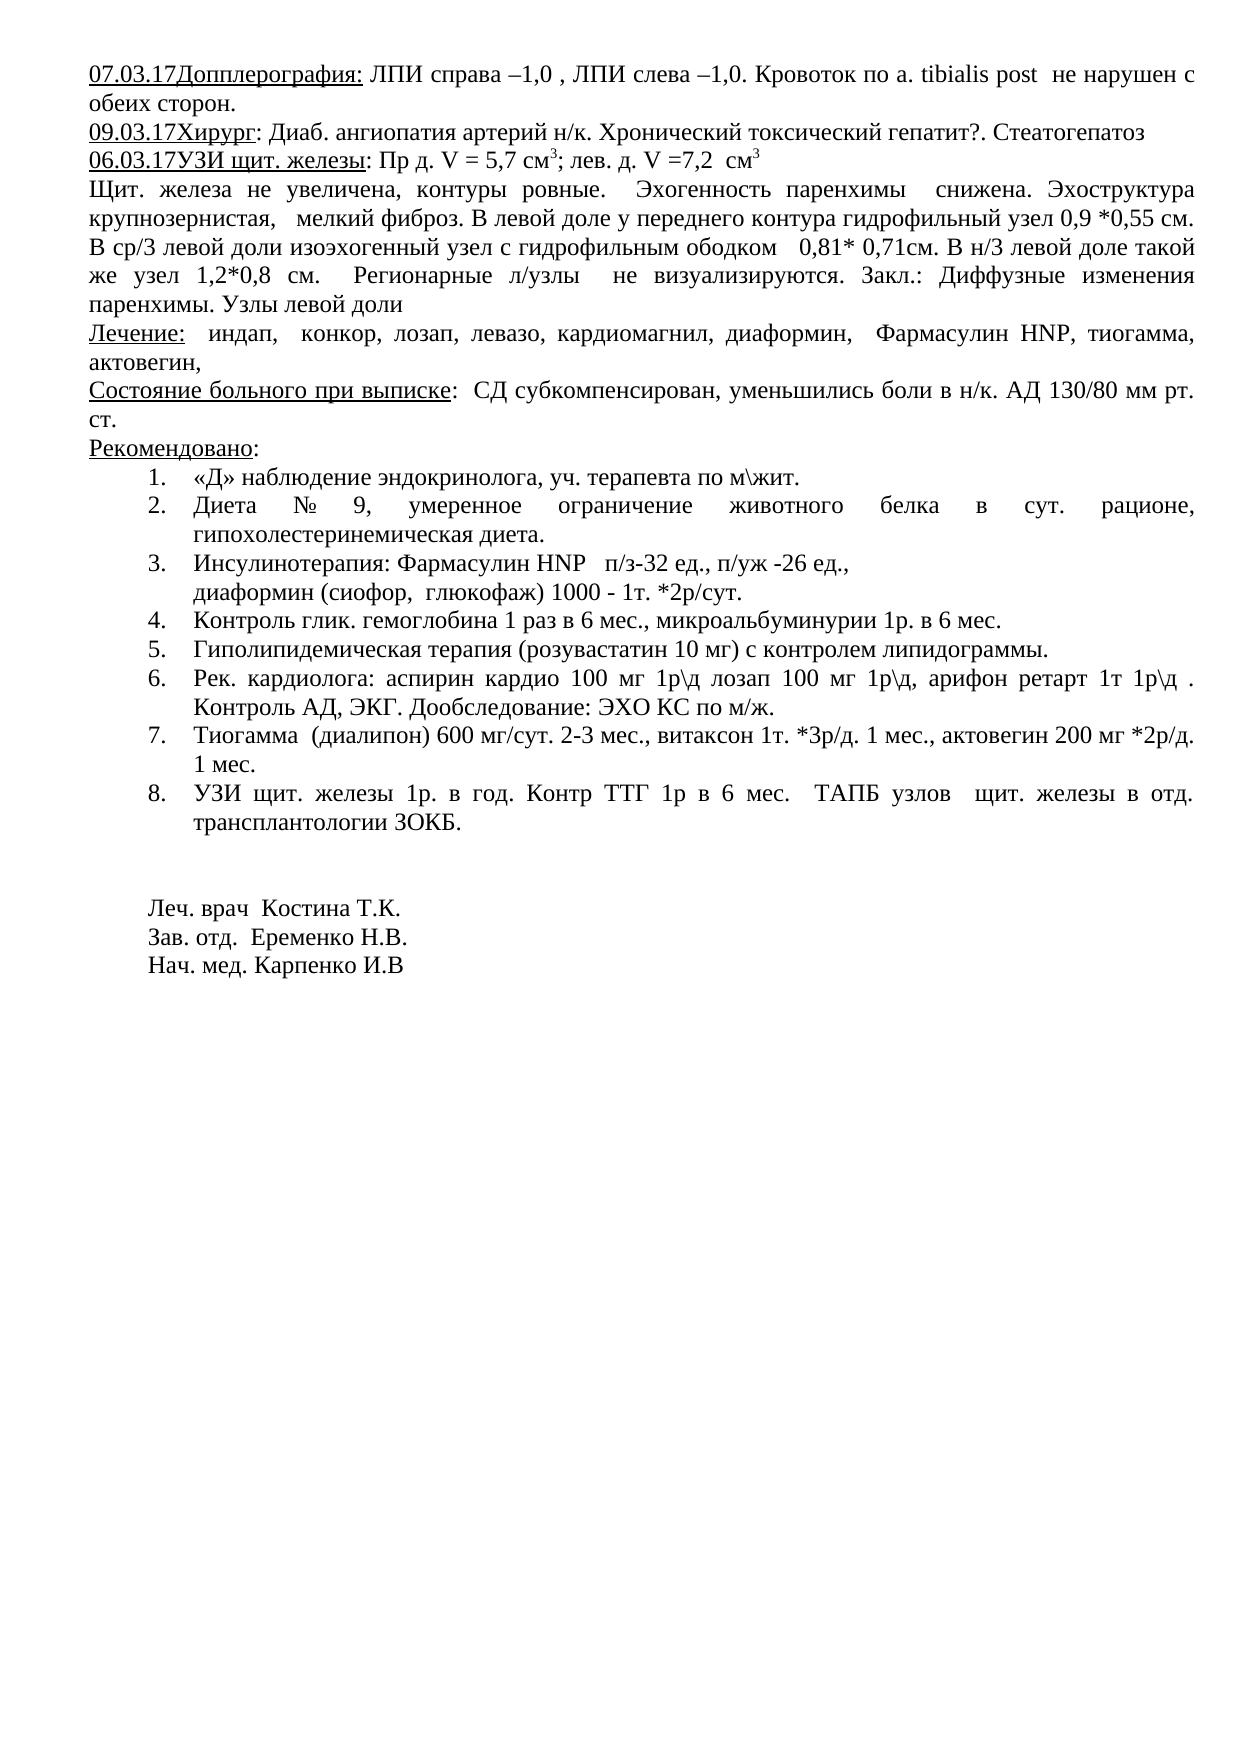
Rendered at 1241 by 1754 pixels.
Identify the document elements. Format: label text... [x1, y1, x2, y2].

text Состояние больного при выписке: СД субкомпенсирован, уменьшились боли в н/к. АД 130/80 мм рт. ст. [89, 375, 1196, 433]
text 09.03.17Хирург: Диаб. ангиопатия артерий н/к. Хронический токсический гепатит?. Стеатогепатоз [89, 117, 1196, 145]
text 06.03.17УЗИ щит. железы: Пр д. V = 5,7 см3; лев. д. V =7,2 см3 [89, 145, 1196, 174]
text Щит. железа не увеличена, контуры ровные. Эхогенность паренхимы снижена. Эхоструктура крупнозернистая, мелкий фиброз. В левой доле у переднего контура гидрофильный узел 0,9 *0,55 см. В ср/3 левой доли изоэхогенный узел с гидрофильным ободком 0,81* 0,71см. В н/3 левой доле такой же узел 1,2*0,8 см. Регионарные л/узлы не визуализируются. Закл.: Диффузные изменения паренхимы. Узлы левой доли [89, 174, 1196, 318]
list Диета № 9, умеренное ограничение животного белка в сут. рационе, гипохолестеринемическая диета. [148, 490, 1196, 548]
text Нач. мед. Карпенко И.В [148, 950, 1196, 979]
text Зав. отд. Еременко Н.В. [148, 922, 1196, 950]
subtitle Леч. врач Костина Т.К. [148, 893, 1196, 922]
text Лечение: индап, конкор, лозап, левазо, кардиомагнил, диаформин, Фармасулин НNP, тиогамма, актовегин, [89, 318, 1196, 375]
list «Д» наблюдение эндокринолога, уч. терапевта по м\жит. [148, 462, 1196, 490]
list Инсулинотерапия: Фармасулин НNP п/з-32 ед., п/уж -26 ед., [148, 548, 1196, 577]
list УЗИ щит. железы 1р. в год. Контр ТТГ 1р в 6 мес. ТАПБ узлов щит. железы в отд. трансплантологии ЗОКБ. [148, 778, 1196, 835]
list Тиогамма (диалипон) 600 мг/сут. 2-3 мес., витаксон 1т. *3р/д. 1 мес., актовегин 200 мг *2р/д. 1 мес. [148, 720, 1196, 778]
list Гиполипидемическая терапия (розувастатин 10 мг) с контролем липидограммы. [148, 634, 1196, 663]
text диаформин (сиофор, глюкофаж) 1000 - 1т. *2р/сут. [193, 577, 1196, 605]
list Рек. кардиолога: аспирин кардио 100 мг 1р\д лозап 100 мг 1р\д, арифон ретарт 1т 1р\д . Контроль АД, ЭКГ. Дообследование: ЭХО КС по м/ж. [148, 663, 1196, 720]
list Контроль глик. гемоглобина 1 раз в 6 мес., микроальбуминурии 1р. в 6 мес. [148, 605, 1196, 634]
text 07.03.17Допплерография: ЛПИ справа –1,0 , ЛПИ слева –1,0. Кровоток по а. tibialis роst не нарушен с обеих сторон. [89, 59, 1196, 117]
text Рекомендовано: [89, 433, 1196, 462]
